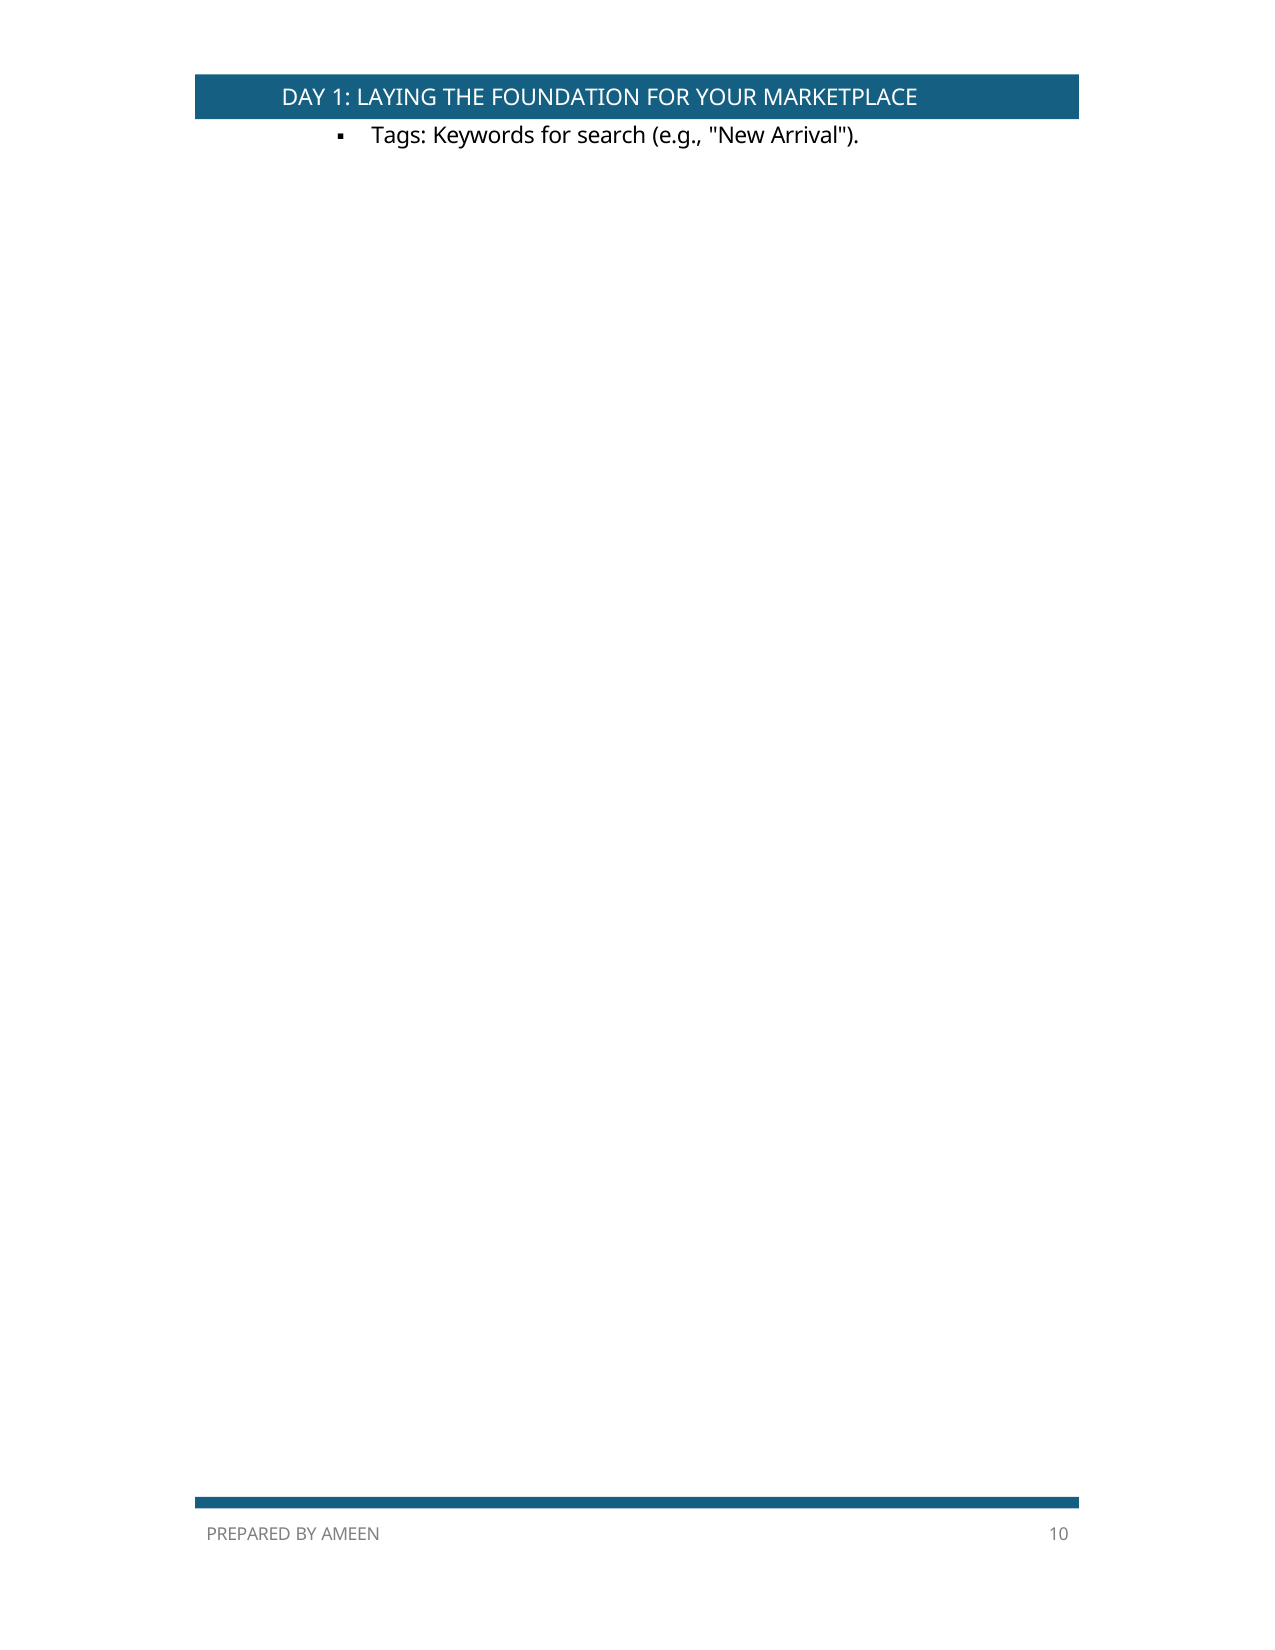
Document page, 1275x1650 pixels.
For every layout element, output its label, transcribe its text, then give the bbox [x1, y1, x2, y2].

list Tags: Keywords for search (e.g., "New Arrival"). [336, 119, 1162, 150]
